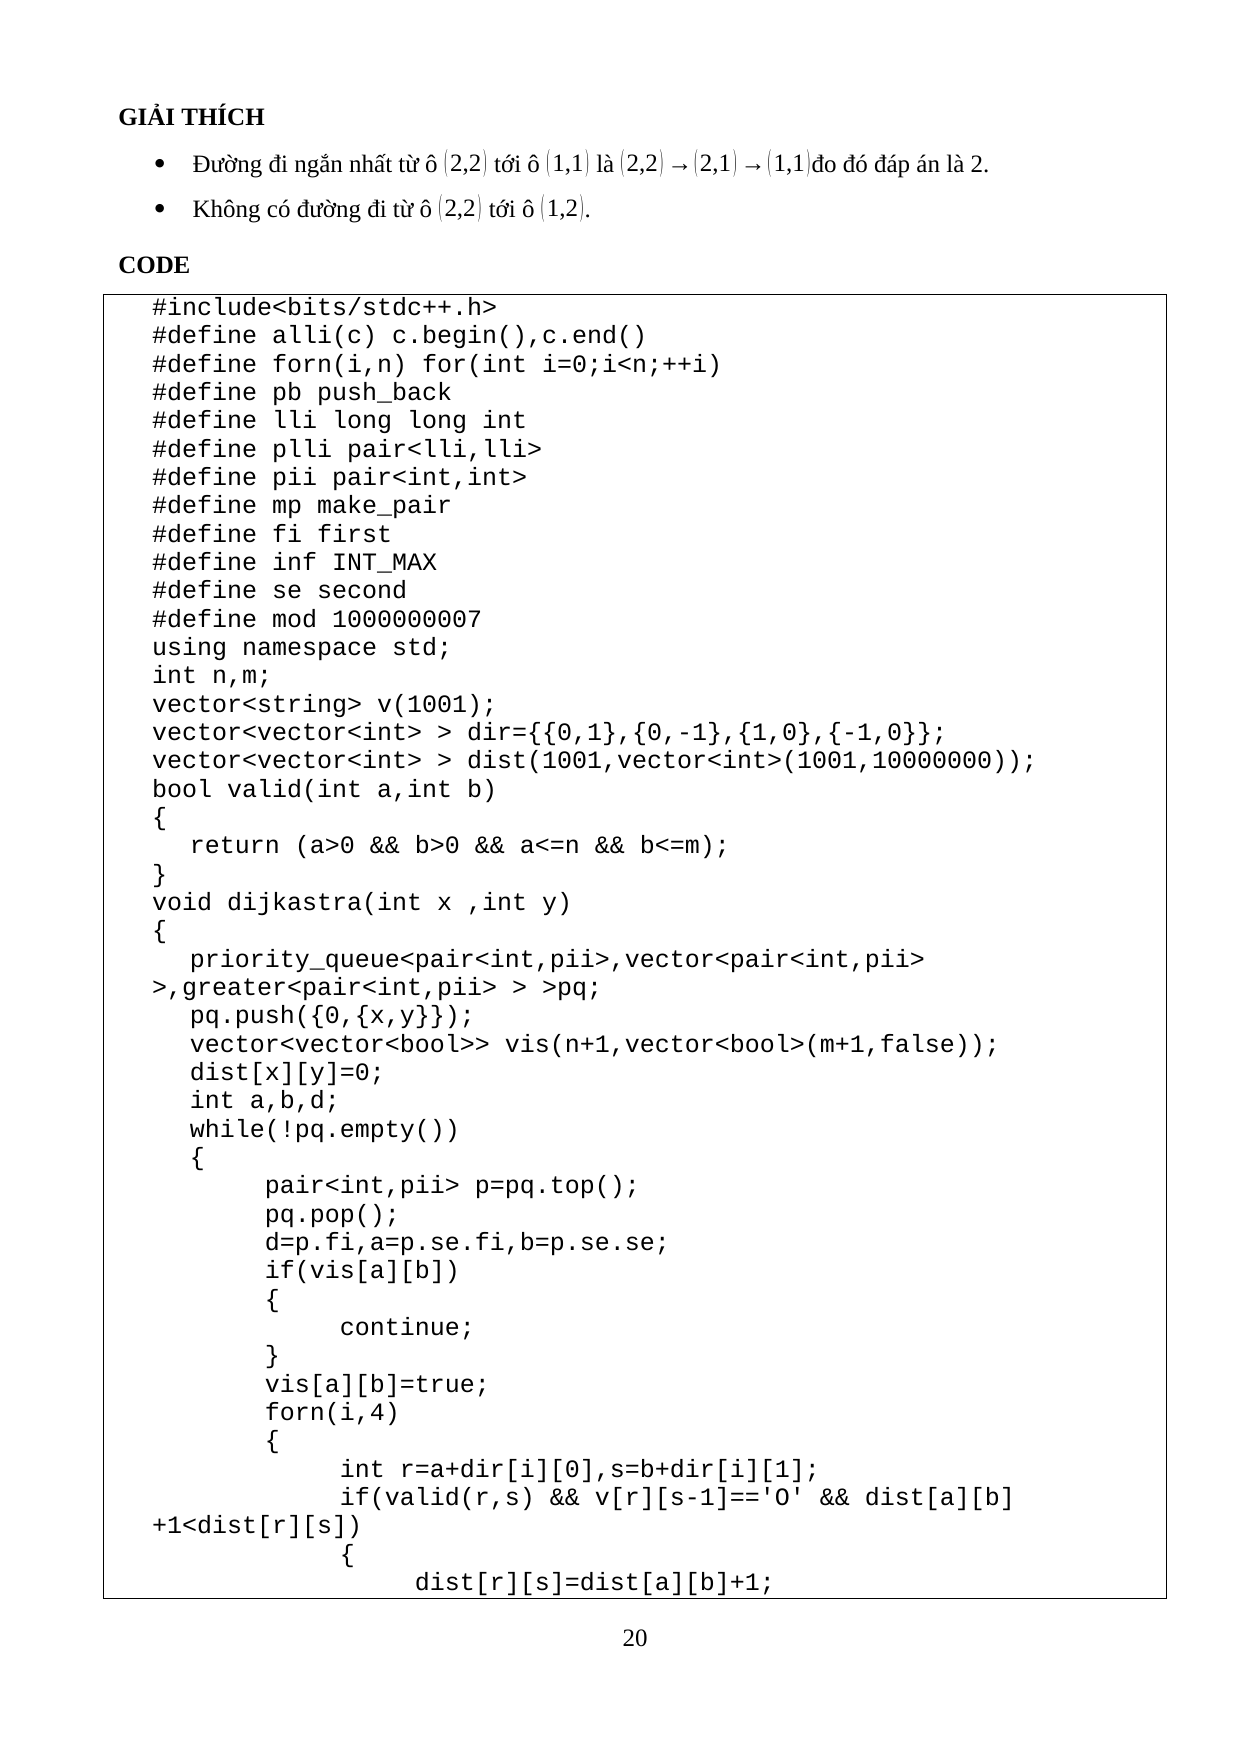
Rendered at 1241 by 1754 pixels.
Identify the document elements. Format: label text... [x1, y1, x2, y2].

list Đường đi ngắn nhất từ ô tới ô là đo đó đáp án là 2. [155, 148, 1152, 179]
text CODE [118, 251, 1152, 279]
text GIẢI THÍCH [118, 102, 1152, 131]
list Không có đường đi từ ô tới ô . [155, 193, 1152, 224]
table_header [104, 295, 1166, 1598]
